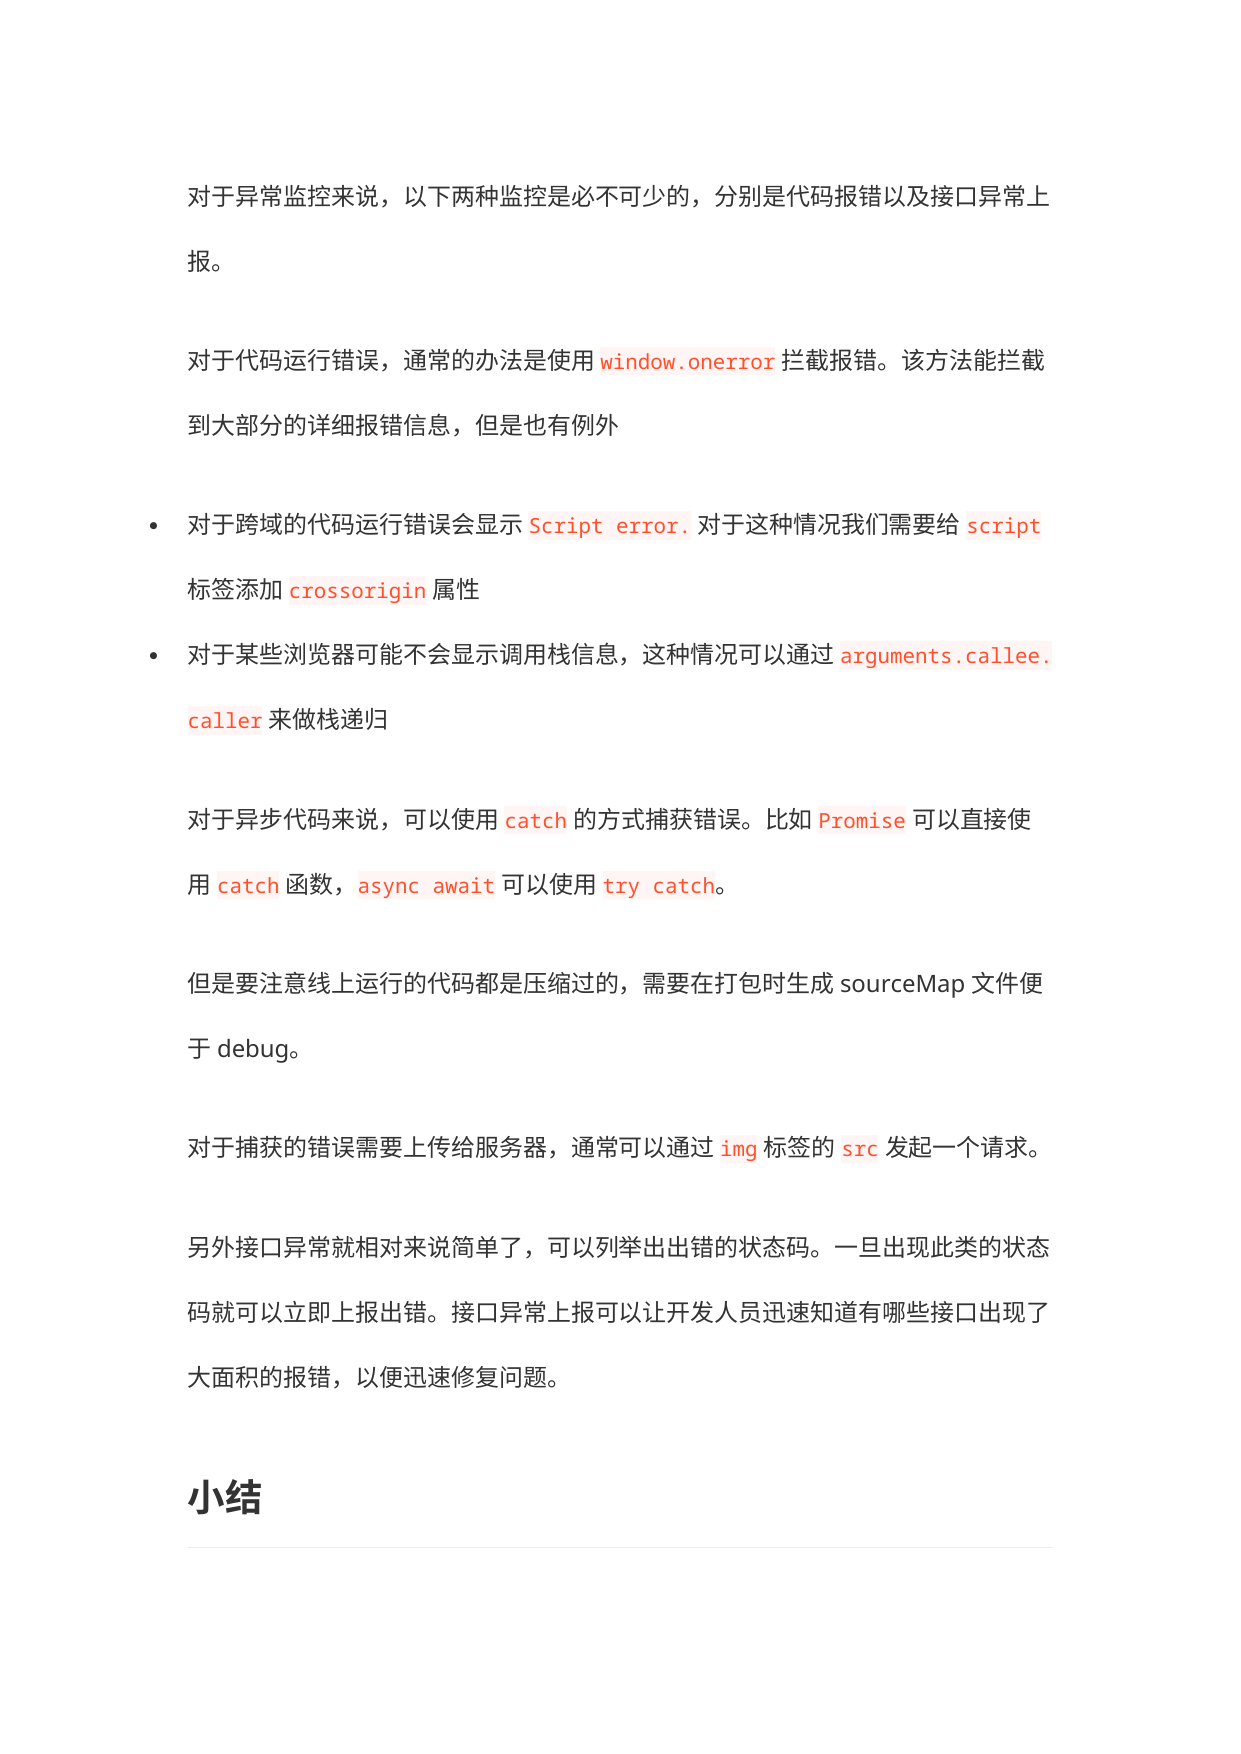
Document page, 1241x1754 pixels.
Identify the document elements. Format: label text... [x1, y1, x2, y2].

text 对于异常监控来说，以下两种监控是必不可少的，分别是代码报错以及接口异常上报。 [187, 162, 1053, 292]
list 对于跨域的代码运行错误会显示 Script error. 对于这种情况我们需要给 script 标签添加 crossorigin 属性 [150, 491, 1053, 621]
text 小结 [187, 1463, 1053, 1548]
text 对于捕获的错误需要上传给服务器，通常可以通过 img 标签的 src 发起一个请求。 [187, 1114, 1053, 1179]
text 但是要注意线上运行的代码都是压缩过的，需要在打包时生成 sourceMap 文件便于 debug。 [187, 949, 1053, 1079]
list 对于某些浏览器可能不会显示调用栈信息，这种情况可以通过 arguments.callee.caller 来做栈递归 [150, 621, 1053, 751]
text 对于代码运行错误，通常的办法是使用 window.onerror 拦截报错。该方法能拦截到大部分的详细报错信息，但是也有例外 [187, 326, 1053, 456]
text 对于异步代码来说，可以使用 catch 的方式捕获错误。比如 Promise 可以直接使用 catch 函数，async await 可以使用 try catch。 [187, 785, 1053, 915]
text 另外接口异常就相对来说简单了，可以列举出出错的状态码。一旦出现此类的状态码就可以立即上报出错。接口异常上报可以让开发人员迅速知道有哪些接口出现了大面积的报错，以便迅速修复问题。 [187, 1213, 1053, 1408]
